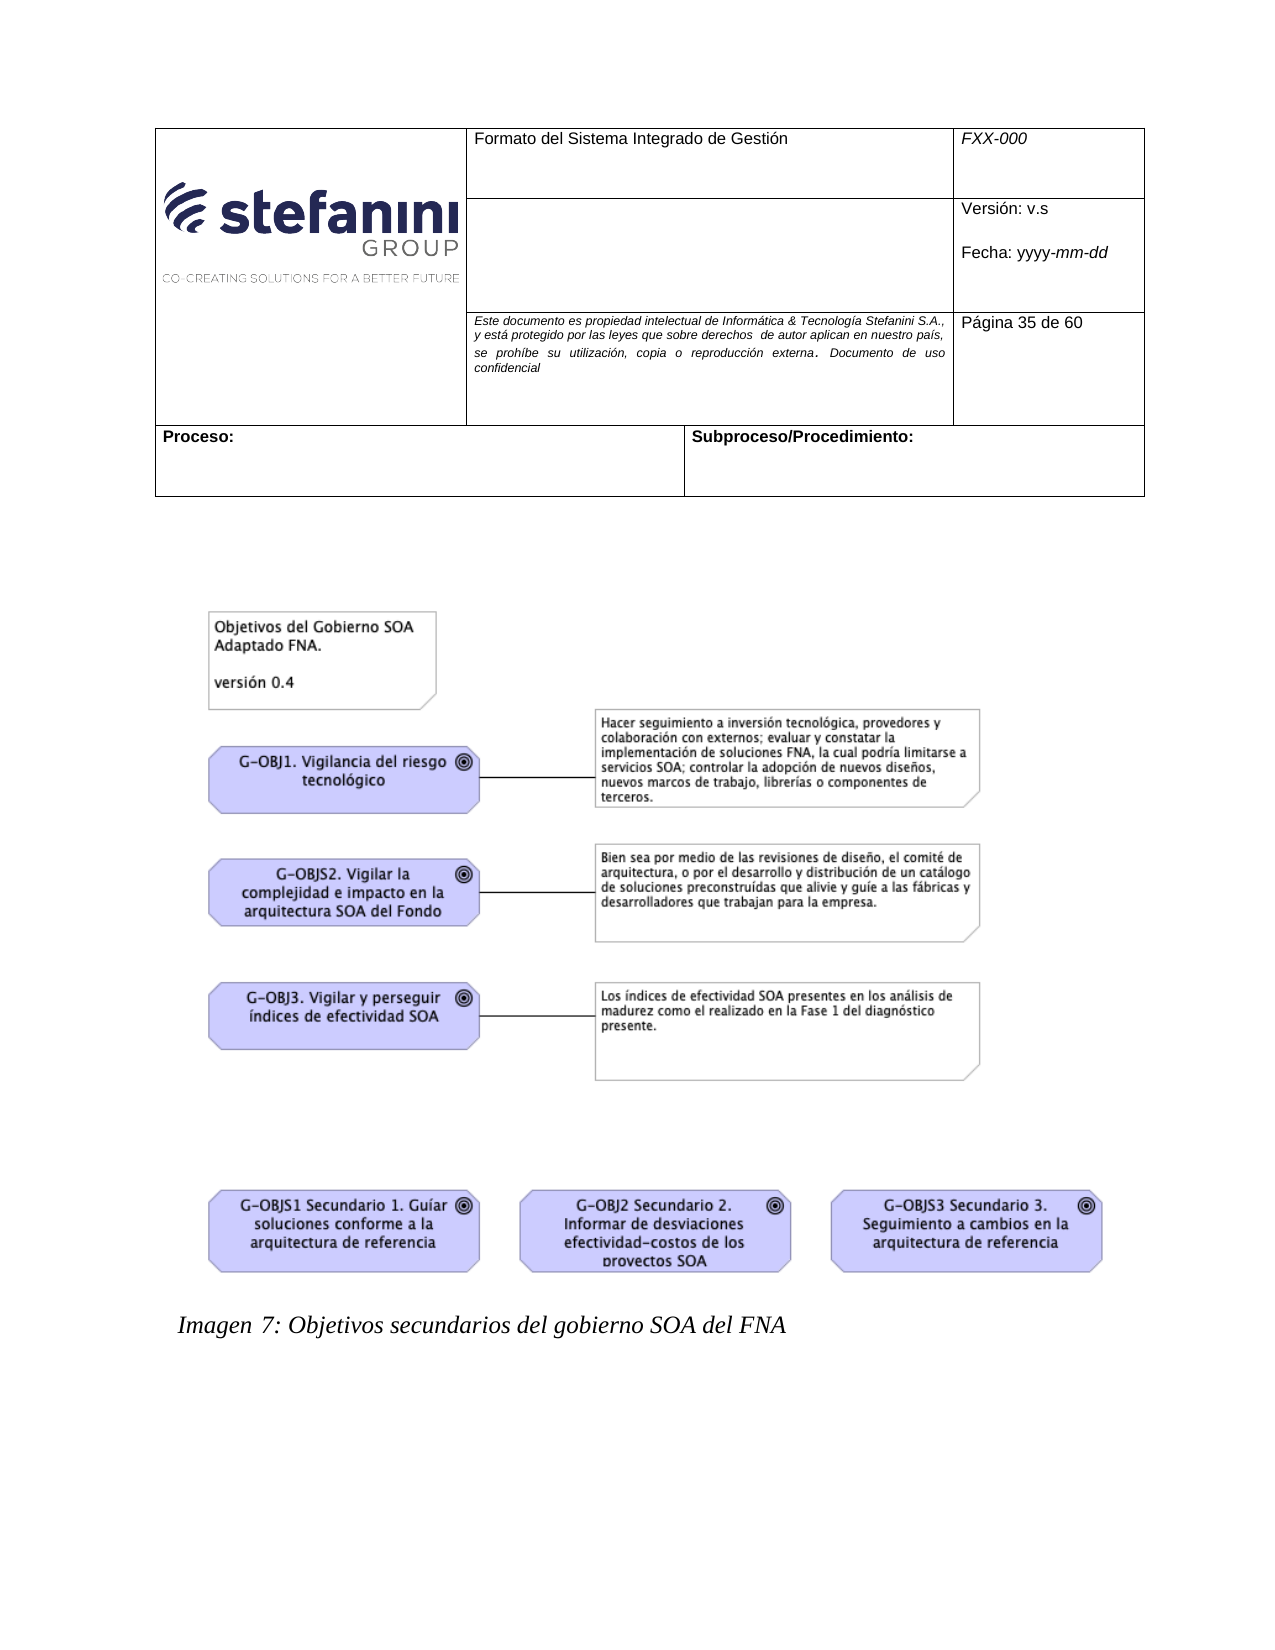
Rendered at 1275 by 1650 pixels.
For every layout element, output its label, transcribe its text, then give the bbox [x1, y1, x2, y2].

picture [196, 599, 1115, 1285]
picture [162, 182, 460, 286]
text Imagen 7: Objetivos secundarios del gobierno SOA del FNA [177, 1310, 1098, 1338]
